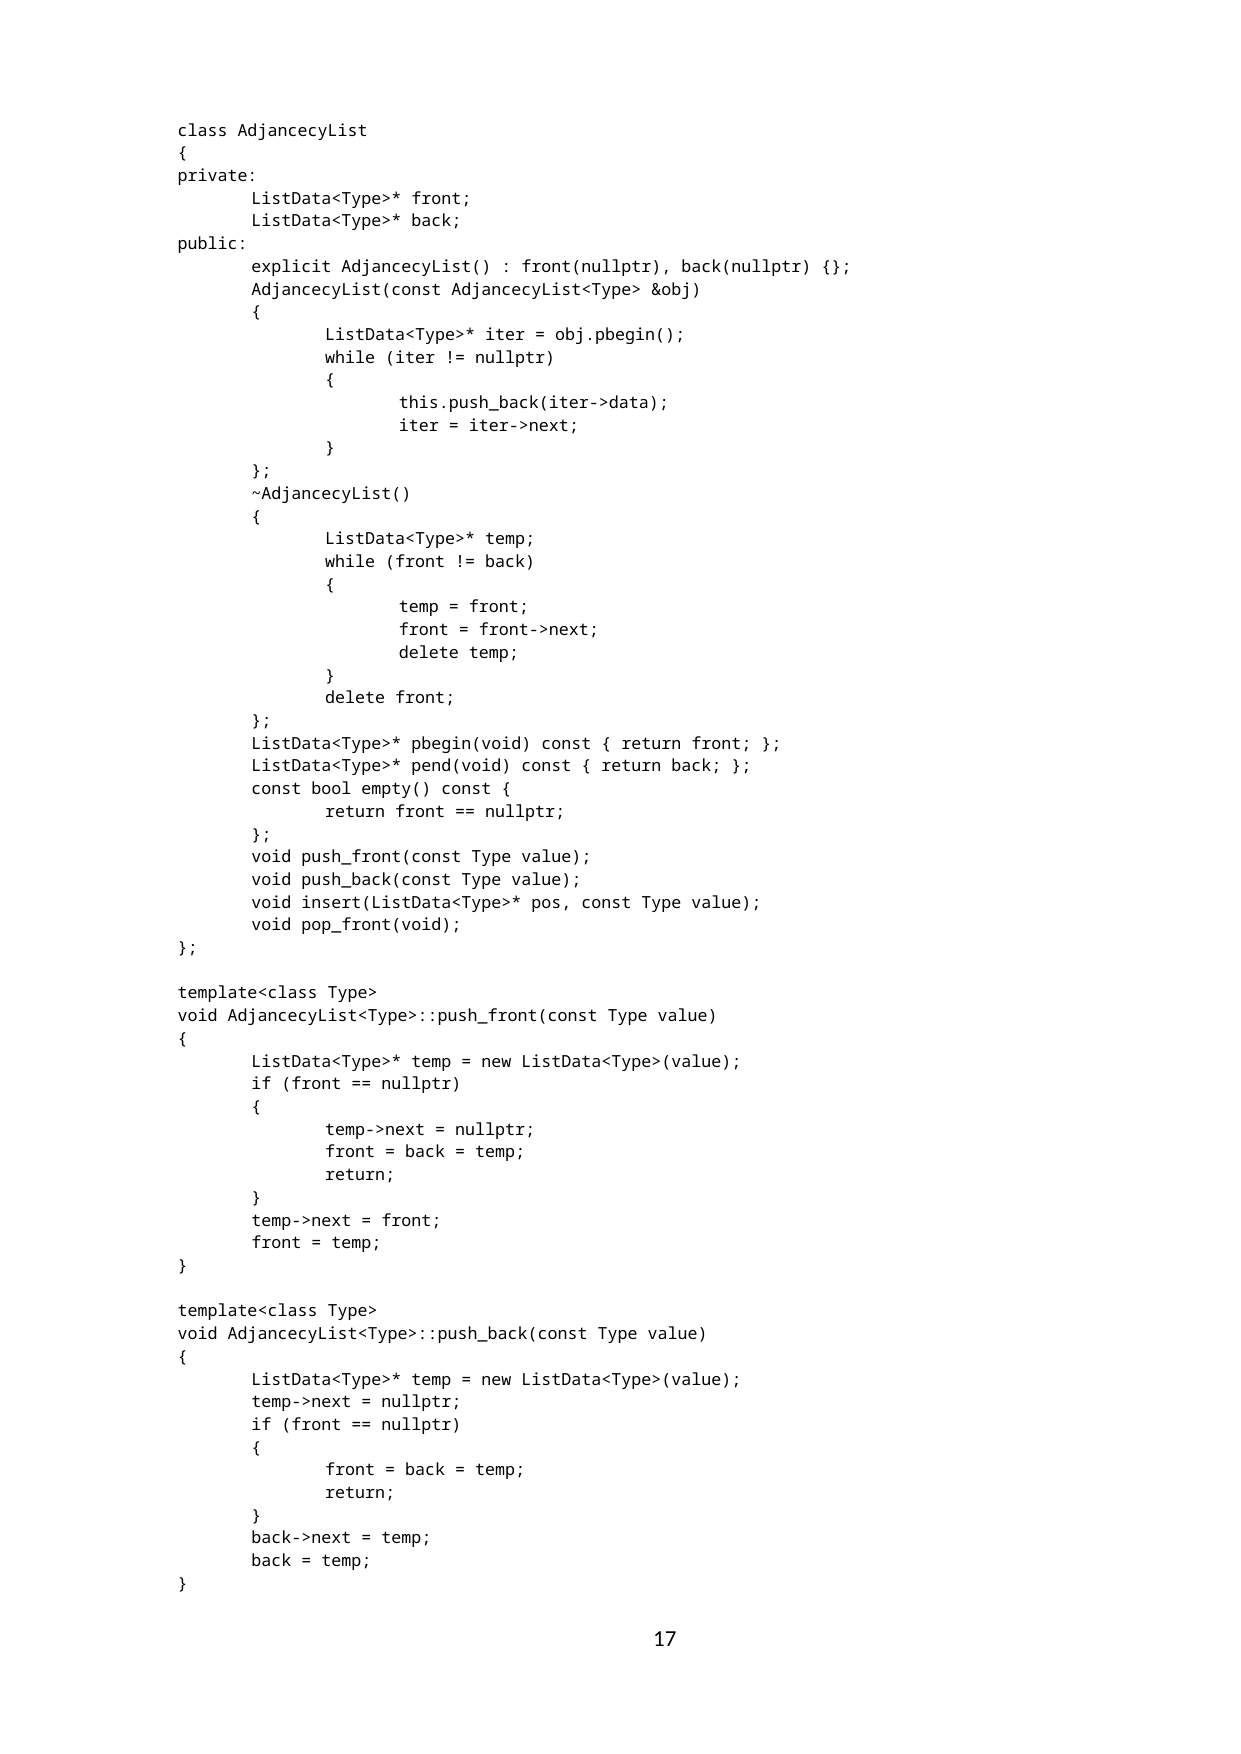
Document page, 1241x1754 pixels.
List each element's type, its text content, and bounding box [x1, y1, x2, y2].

text ListData<Type>* pend(void) const { return back; }; [177, 754, 1152, 777]
text const bool empty() const { [177, 777, 1152, 799]
text temp->next = nullptr; [177, 1390, 1152, 1412]
text template<class Type> [177, 981, 1152, 1004]
text this.push_back(iter->data); [177, 391, 1152, 413]
text { [177, 300, 1152, 322]
text return; [177, 1163, 1152, 1185]
text ListData<Type>* iter = obj.pbegin(); [177, 322, 1152, 345]
text } [177, 1185, 1152, 1208]
text AdjancecyList(const AdjancecyList<Type> &obj) [177, 277, 1152, 300]
text iter = iter->next; [177, 413, 1152, 436]
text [177, 1367, 1152, 1390]
text delete front; [177, 686, 1152, 708]
text explicit AdjancecyList() : front(nullptr), back(nullptr) {}; [177, 254, 1152, 277]
text { [177, 1344, 1152, 1367]
text ListData<Type>* temp; [177, 527, 1152, 549]
text } [177, 663, 1152, 686]
text }; [177, 936, 1152, 958]
text }; [177, 708, 1152, 731]
text delete temp; [177, 640, 1152, 663]
text { [177, 141, 1152, 163]
text if (front == nullptr) [177, 1072, 1152, 1094]
text temp->next = nullptr; [177, 1117, 1152, 1140]
text ListData<Type>* back; [177, 209, 1152, 232]
text template<class Type> [177, 1299, 1152, 1322]
text front = front->next; [177, 618, 1152, 640]
text public: [177, 232, 1152, 254]
text if (front == nullptr) [177, 1412, 1152, 1435]
text front = temp; [177, 1231, 1152, 1253]
text { [177, 504, 1152, 527]
text { [177, 1094, 1152, 1117]
text void pop_front(void); [177, 913, 1152, 936]
text } [177, 1571, 1152, 1594]
text { [177, 1435, 1152, 1458]
text temp = front; [177, 595, 1152, 618]
text { [177, 1026, 1152, 1049]
text front = back = temp; [177, 1458, 1152, 1481]
text private: [177, 163, 1152, 186]
text { [177, 368, 1152, 391]
text back->next = temp; [177, 1526, 1152, 1549]
text while (iter != nullptr) [177, 345, 1152, 368]
text ~AdjancecyList() [177, 481, 1152, 504]
text { [177, 572, 1152, 595]
text ListData<Type>* front; [177, 186, 1152, 209]
text } [177, 1253, 1152, 1276]
text void AdjancecyList<Type>::push_back(const Type value) [177, 1322, 1152, 1344]
text return; [177, 1481, 1152, 1503]
text back = temp; [177, 1549, 1152, 1571]
text } [177, 436, 1152, 459]
text ListData<Type>* pbegin(void) const { return front; }; [177, 731, 1152, 754]
text while (front != back) [177, 549, 1152, 572]
text } [177, 1503, 1152, 1526]
text return front == nullptr; [177, 799, 1152, 822]
text void insert(ListData<Type>* pos, const Type value); [177, 890, 1152, 913]
text void push_front(const Type value); [177, 845, 1152, 867]
text ListData<Type>* temp = new ListData<Type>(value); [177, 1049, 1152, 1072]
text }; [177, 822, 1152, 845]
text }; [177, 459, 1152, 481]
text temp->next = front; [177, 1208, 1152, 1231]
text void push_back(const Type value); [177, 867, 1152, 890]
text void AdjancecyList<Type>::push_front(const Type value) [177, 1004, 1152, 1026]
text class AdjancecyList [177, 118, 1152, 141]
text front = back = temp; [177, 1140, 1152, 1163]
